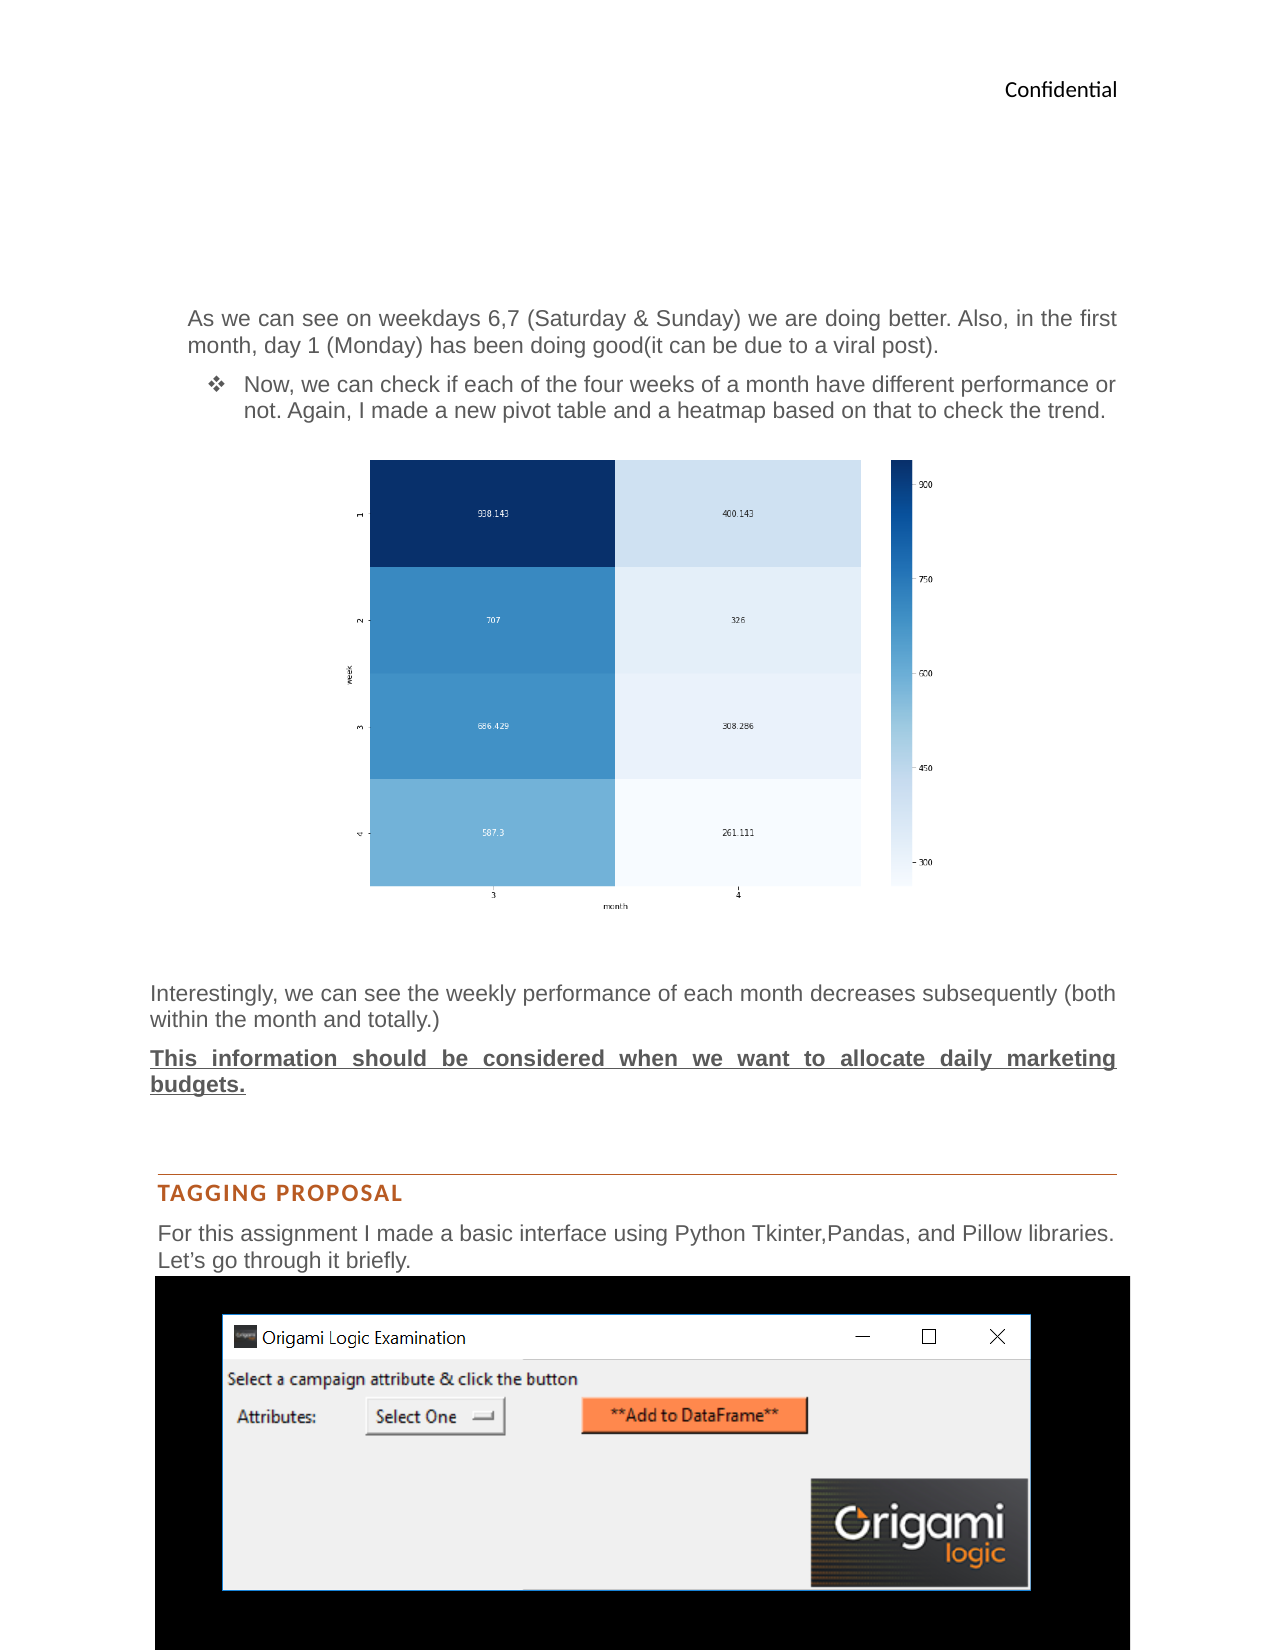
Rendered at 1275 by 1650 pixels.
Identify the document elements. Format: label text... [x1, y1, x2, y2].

subtitle TAGGING PROPOSAL [157, 1175, 1117, 1208]
text Interestingly, we can see the weekly performance of each month decreases subsequently (both within the month and totally.) [150, 980, 1117, 1032]
text For this assignment I made a basic interface using Python Tkinter,Pandas, and Pillow libraries. Let’s go through it briefly. [157, 1220, 1117, 1273]
picture [340, 452, 938, 916]
text This information should be considered when we want to allocate daily marketing budgets. [150, 1069, 1117, 1098]
text As we can see on weekdays 6,7 (Saturday & Sunday) we are doing better. Also, in the first month, day 1 (Monday) has been doing good(it can be due to a viral post). [187, 305, 1117, 358]
text This information should be considered when we want to allocate daily marketing budgets. [150, 1045, 1117, 1068]
picture [155, 1276, 1131, 1650]
list Now, we can check if each of the four weeks of a month have different performance or not. Again, I made a new pivot table and a heatmap based on that to check the trend. [206, 371, 1117, 423]
